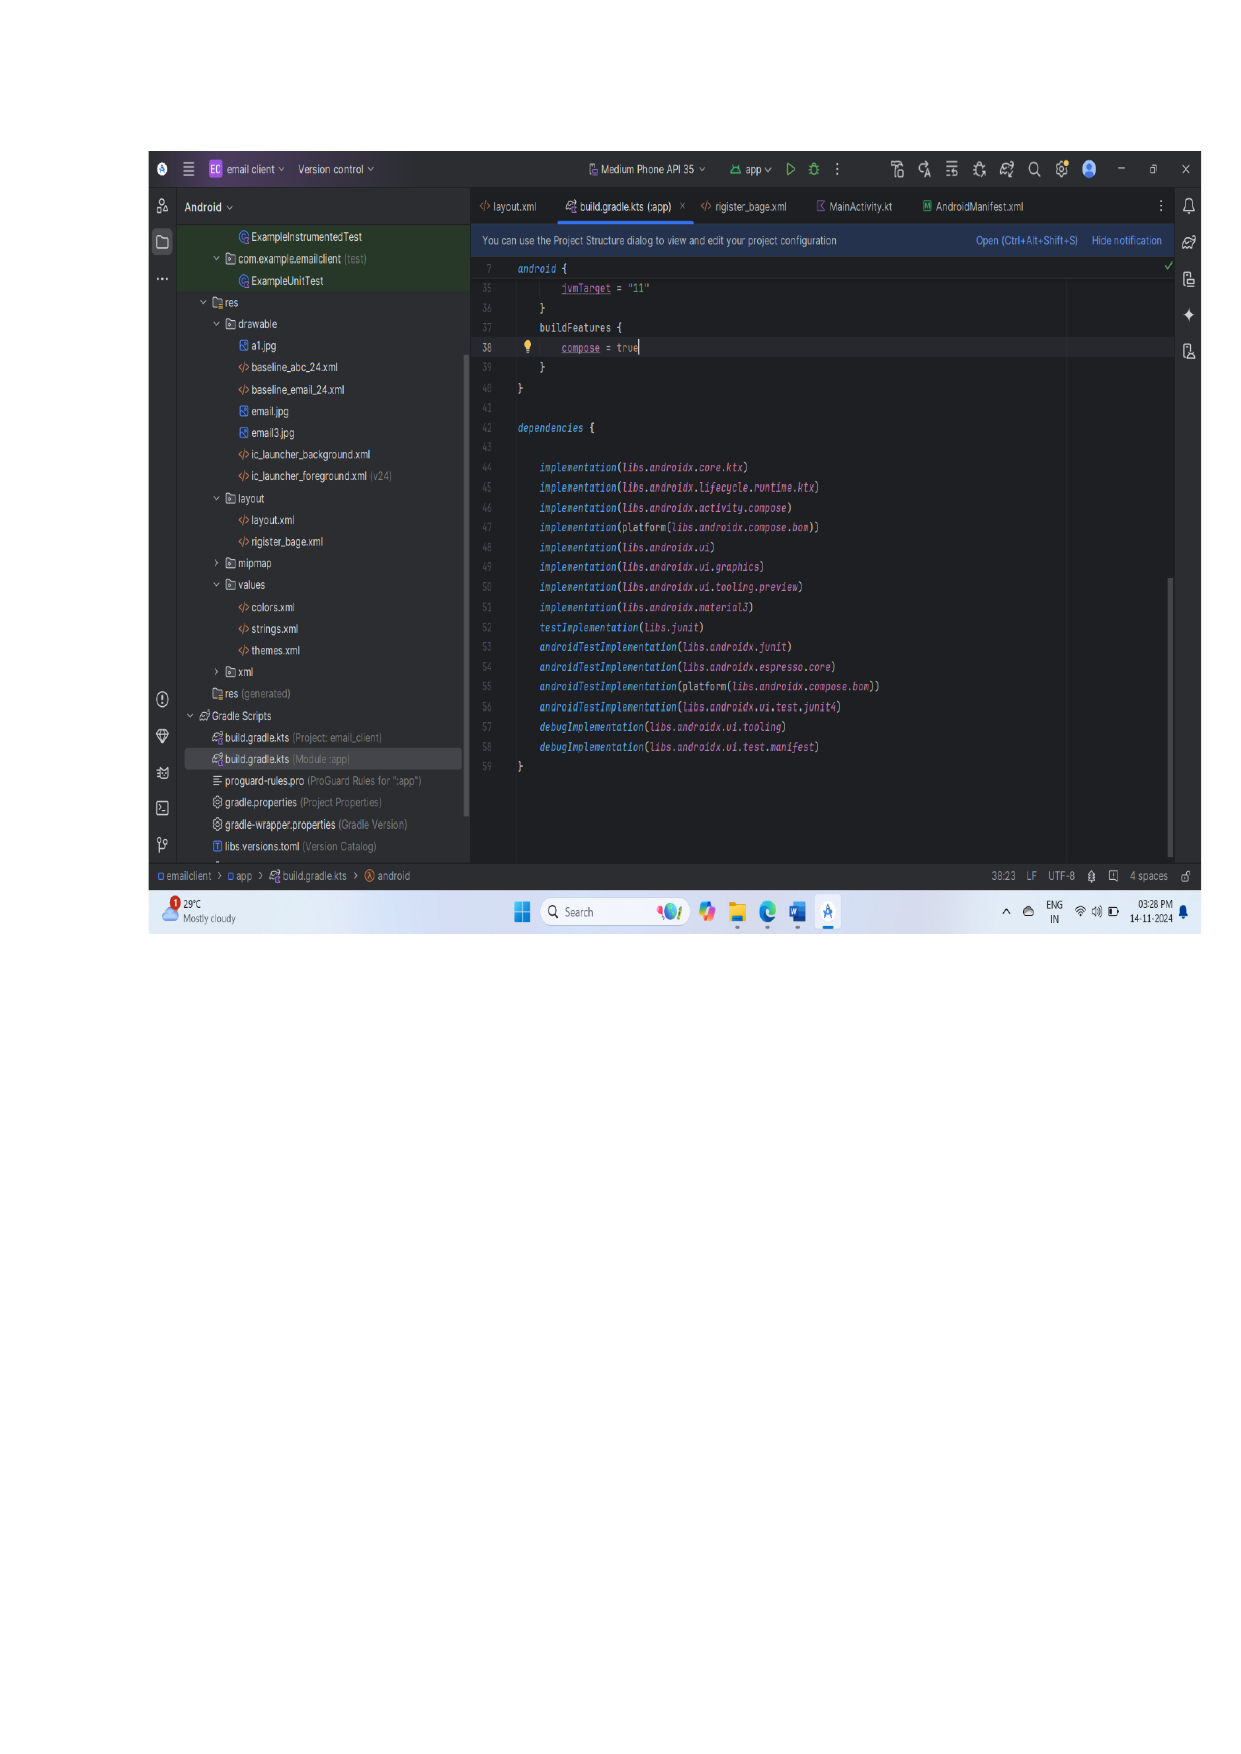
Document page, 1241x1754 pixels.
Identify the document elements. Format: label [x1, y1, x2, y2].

picture [148, 151, 1202, 934]
